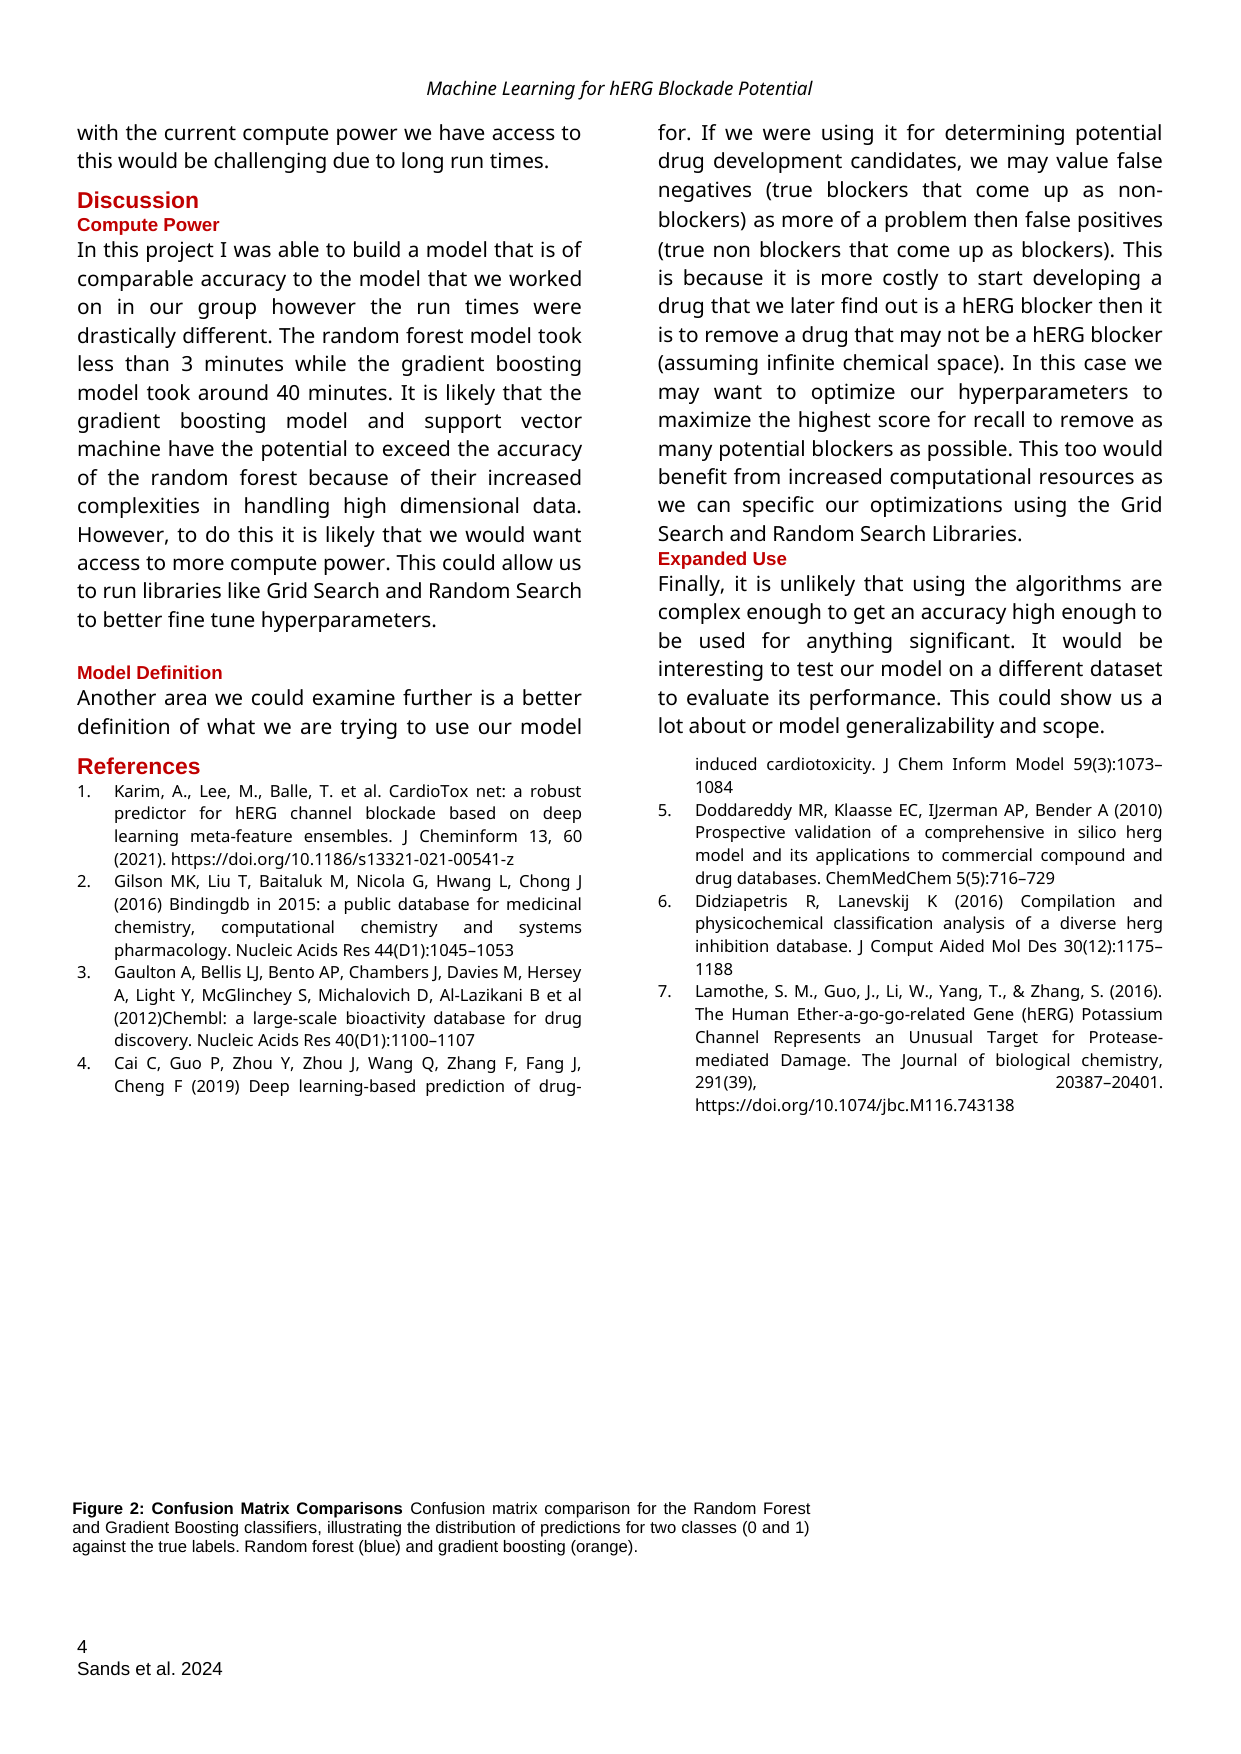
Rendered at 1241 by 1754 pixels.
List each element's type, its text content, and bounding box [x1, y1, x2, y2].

text 4. Cai C, Guo P, Zhou Y, Zhou J, Wang Q, Zhang F, Fang J, Cheng F (2019) Deep learning-based prediction of drug-induced cardiotoxicity. J Chem Inform Model 59(3):1073–1084 [77, 1052, 583, 1097]
subtitle Discussion [77, 187, 583, 214]
text 5. Doddareddy MR, Klaasse EC, IJzerman AP, Bender A (2010) Prospective validation of a comprehensive in silico herg model and its applications to commercial compound and drug databases. ChemMedChem 5(5):716–729 [658, 798, 1163, 889]
text Another area we could examine further is a better definition of what we are trying to use our model for. If we were using it for determining potential drug development candidates, we may value false negatives (true blockers that come up as non-blockers) as more of a problem then false positives (true non blockers that come up as blockers). This is because it is more costly to start developing a drug that we later find out is a hERG blocker then it is to remove a drug that may not be a hERG blocker (assuming infinite chemical space). In this case we may want to optimize our hyperparameters to maximize the highest score for recall to remove as many potential blockers as possible. This too would benefit from increased computational resources as we can specific our optimizations using the Grid Search and Random Search Libraries. [658, 118, 1163, 547]
text 6. Didziapetris R, Lanevskij K (2016) Compilation and physicochemical classification analysis of a diverse herg inhibition database. J Comput Aided Mol Des 30(12):1175–1188 [658, 889, 1163, 980]
text Model Definition [77, 662, 583, 683]
text Finally, it is unlikely that using the algorithms are complex enough to get an accuracy high enough to be used for anything significant. It would be interesting to test our model on a different dataset to evaluate its performance. This could show us a lot about or model generalizability and scope. [658, 569, 1163, 740]
text In this project I was able to build a model that is of comparable accuracy to the model that we worked on in our group however the run times were drastically different. The random forest model took less than 3 minutes while the gradient boosting model took around 40 minutes. It is likely that the gradient boosting model and support vector machine have the potential to exceed the accuracy of the random forest because of their increased complexities in handling high dimensional data. However, to do this it is likely that we would want access to more compute power. This could allow us to run libraries like Grid Search and Random Search to better fine tune hyperparameters. [77, 235, 583, 633]
text 1. Karim, A., Lee, M., Balle, T. et al. CardioTox net: a robust predictor for hERG channel blockade based on deep learning meta-feature ensembles. J Cheminform 13, 60 (2021). https://doi.org/10.1186/s13321-021-00541-z [77, 779, 583, 870]
text 7. Lamothe, S. M., Guo, J., Li, W., Yang, T., & Zhang, S. (2016). The Human Ether-a-go-go-related Gene (hERG) Potassium Channel Represents an Unusual Target for Protease-mediated Damage. The Journal of biological chemistry, 291(39), 20387–20401. https://doi.org/10.1074/jbc.M116.743138 [658, 980, 1163, 1116]
text 3. Gaulton A, Bellis LJ, Bento AP, Chambers J, Davies M, Hersey A, Light Y, McGlinchey S, Michalovich D, Al-Lazikani B et al (2012)Chembl: a large-scale bioactivity database for drug discovery. Nucleic Acids Res 40(D1):1100–1107 [77, 961, 583, 1052]
text 4. Cai C, Guo P, Zhou Y, Zhou J, Wang Q, Zhang F, Fang J, Cheng F (2019) Deep learning-based prediction of drug-induced cardiotoxicity. J Chem Inform Model 59(3):1073–1084 [658, 753, 1163, 798]
text Expanded Use [658, 547, 1163, 569]
text 2. Gilson MK, Liu T, Baitaluk M, Nicola G, Hwang L, Chong J (2016) Bindingdb in 2015: a public database for medicinal chemistry, computational chemistry and systems pharmacology. Nucleic Acids Res 44(D1):1045–1053 [77, 870, 583, 961]
text Compute Power [77, 214, 583, 235]
subtitle References [77, 753, 583, 779]
